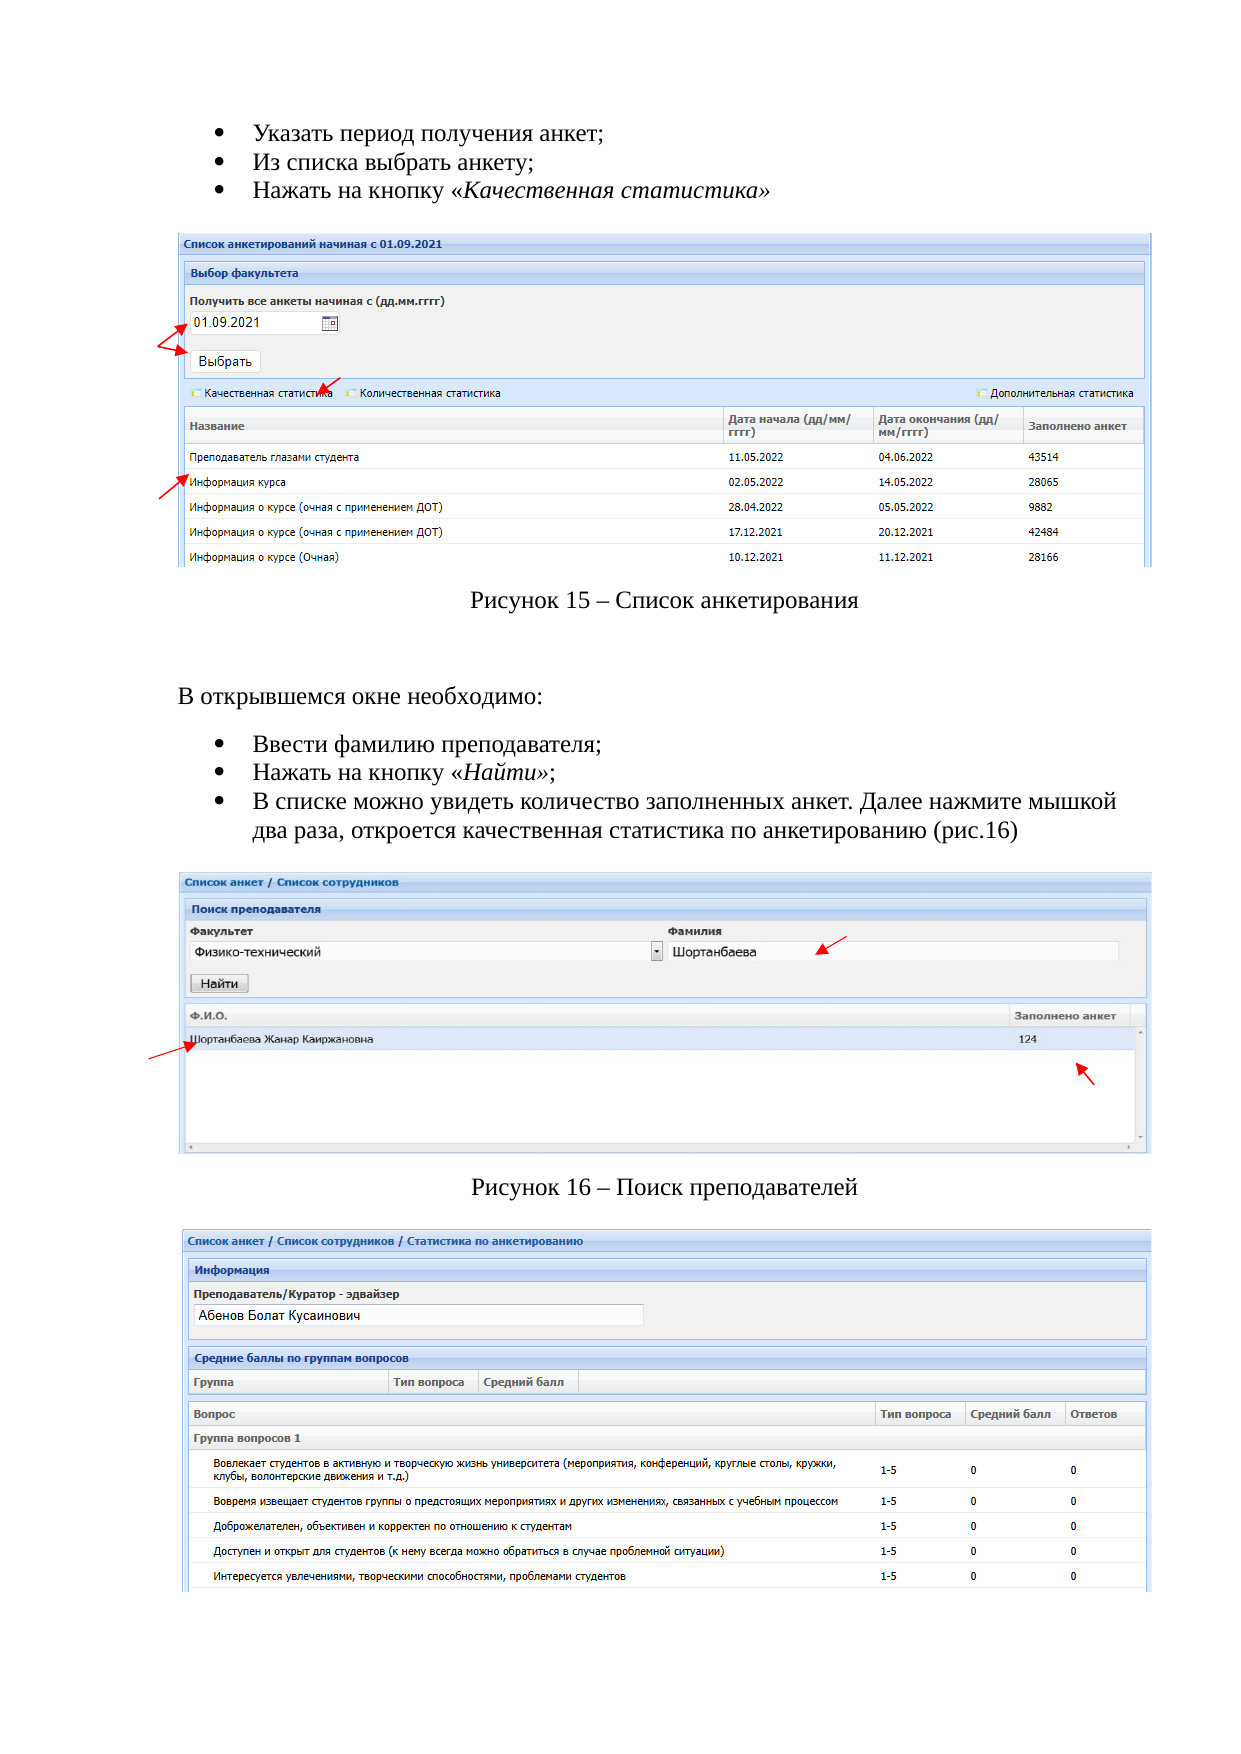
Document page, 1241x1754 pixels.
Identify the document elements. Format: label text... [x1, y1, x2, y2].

list В списке можно увидеть количество заполненных анкет. Далее нажмите мышкой два раза, откроется качественная статистика по анкетированию (рис.16) [215, 786, 1152, 844]
picture [177, 233, 1152, 567]
picture [177, 1220, 1152, 1592]
text Рисунок 15 – Список анкетирования [177, 586, 1152, 614]
list Нажать на кнопку «Качественная статистика» [215, 176, 1152, 204]
list Из списка выбрать анкету; [215, 147, 1152, 176]
list Нажать на кнопку «Найти»; [215, 757, 1152, 786]
list Указать период получения анкет; [215, 118, 1152, 147]
list Ввести фамилию преподавателя; [215, 729, 1152, 757]
text Рисунок 16 – Поиск преподавателей [177, 1172, 1152, 1201]
picture [177, 872, 1152, 1154]
text В открывшемся окне необходимо: [177, 681, 1152, 710]
